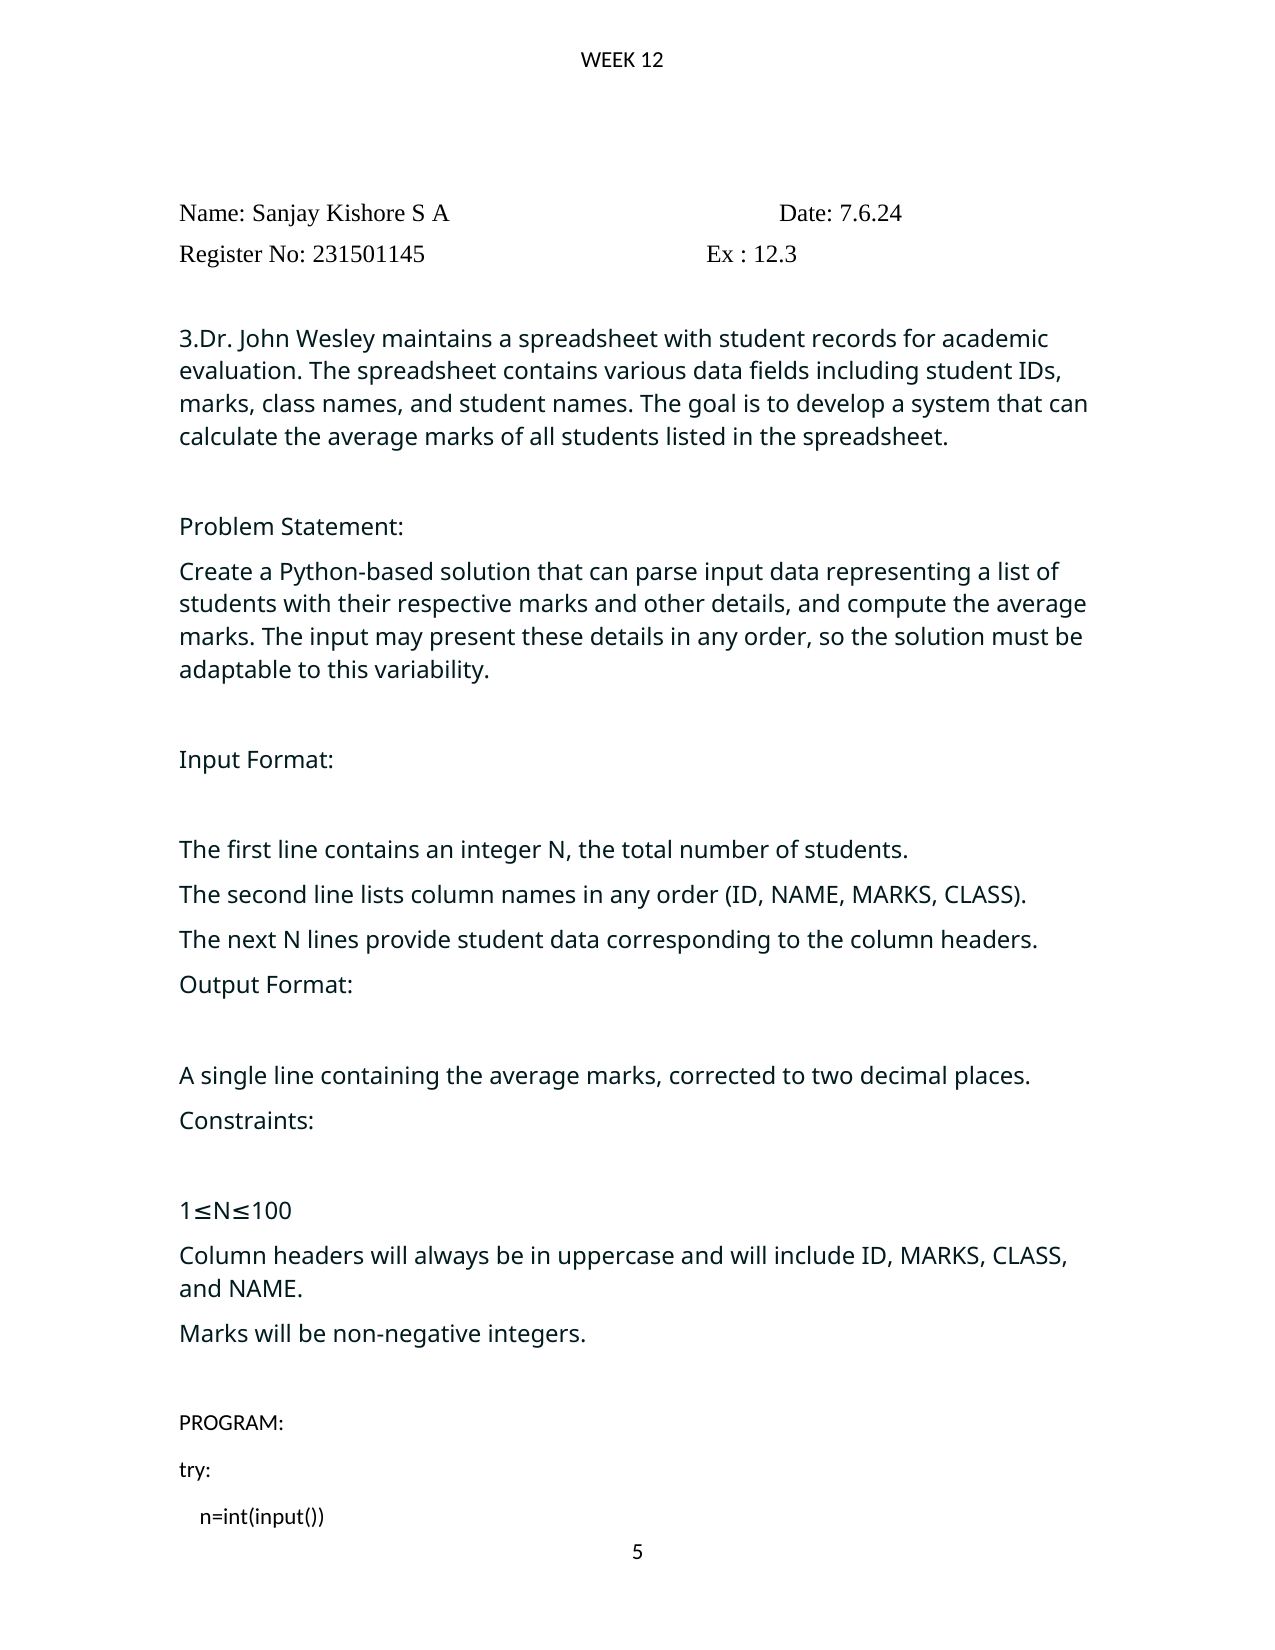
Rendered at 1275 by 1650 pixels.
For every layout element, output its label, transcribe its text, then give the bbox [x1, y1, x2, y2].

text Register No: 231501145 Ex : 12.3 [179, 239, 1096, 268]
text Output Format: [179, 968, 1096, 1001]
text PROGRAM: [179, 1408, 1096, 1437]
text 3.Dr. John Wesley maintains a spreadsheet with student records for academic evaluation. The spreadsheet contains various data fields including student IDs, marks, class names, and student names. The goal is to develop a system that can calculate the average marks of all students listed in the spreadsheet. [179, 322, 1096, 452]
text Input Format: [179, 743, 1096, 775]
text n=int(input()) [179, 1502, 1096, 1530]
text 1≤N≤100 [179, 1194, 1096, 1226]
text Marks will be non-negative integers. [179, 1317, 1096, 1349]
text The next N lines provide student data corresponding to the column headers. [179, 923, 1096, 956]
text Create a Python-based solution that can parse input data representing a list of students with their respective marks and other details, and compute the average marks. The input may present these details in any order, so the solution must be adaptable to this variability. [179, 555, 1096, 685]
text Name: Sanjay Kishore S A Date: 7.6.24 [179, 198, 1096, 227]
text Problem Statement: [179, 509, 1096, 542]
text try: [179, 1455, 1096, 1483]
text The second line lists column names in any order (ID, NAME, MARKS, CLASS). [179, 878, 1096, 911]
text Constraints: [179, 1103, 1096, 1136]
text Column headers will always be in uppercase and will include ID, MARKS, CLASS, and NAME. [179, 1239, 1096, 1304]
text A single line containing the average marks, corrected to two decimal places. [179, 1058, 1096, 1091]
text The first line contains an integer N, the total number of students. [179, 833, 1096, 866]
